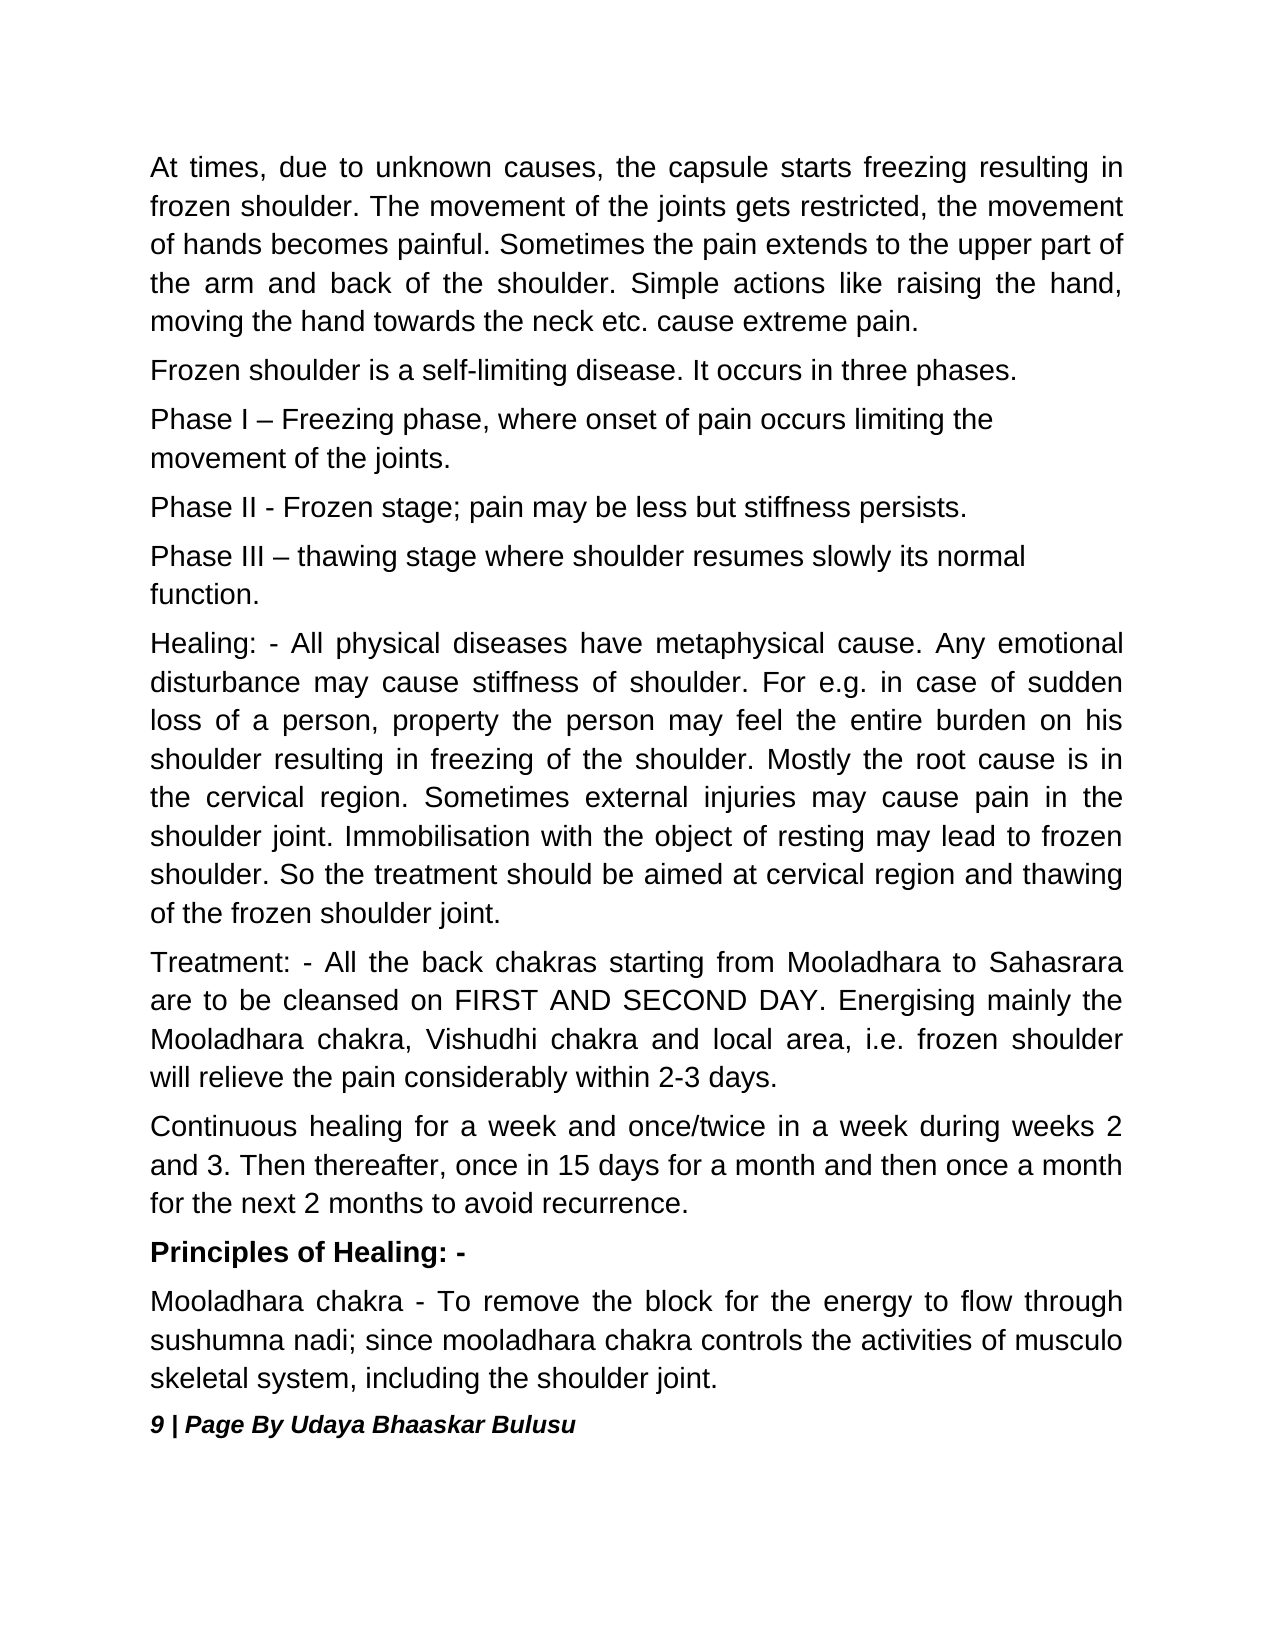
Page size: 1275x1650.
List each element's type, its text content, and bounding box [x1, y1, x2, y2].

text Mooladhara chakra - To remove the block for the energy to flow through sushumna nadi; since mooladhara chakra controls the activities of musculo skeletal system, including the shoulder joint. [150, 1284, 1125, 1395]
text Principles of Healing: - [150, 1235, 1125, 1269]
text Phase I – Freezing phase, where onset of pain occurs limiting the movement of the joints. [150, 402, 1125, 474]
text Healing: - All physical diseases have metaphysical cause. Any emotional disturbance may cause stiffness of shoulder. For e.g. in case of sudden loss of a person, property the person may feel the entire burden on his shoulder resulting in freezing of the shoulder. Mostly the root cause is in the cervical region. Sometimes external injuries may cause pain in the shoulder joint. Immobilisation with the object of resting may lead to frozen shoulder. So the treatment should be aimed at cervical region and thawing of the frozen shoulder joint. [150, 626, 1125, 929]
text Continuous healing for a week and once/twice in a week during weeks 2 and 3. Then thereafter, once in 15 days for a month and then once a month for the next 2 months to avoid recurrence. [150, 1109, 1125, 1220]
text Phase III – thawing stage where shoulder resumes slowly its normal function. [150, 538, 1125, 611]
text Phase II - Frozen stage; pain may be less but stiffness persists. [150, 489, 1125, 523]
text Treatment: - All the back chakras starting from Mooladhara to Sahasrara are to be cleansed on FIRST AND SECOND DAY. Energising mainly the Mooladhara chakra, Vishudhi chakra and local area, i.e. frozen shoulder will relieve the pain considerably within 2-3 days. [150, 945, 1125, 1094]
text Frozen shoulder is a self-limiting disease. It occurs in three phases. [150, 353, 1125, 387]
text At times, due to unknown causes, the capsule starts freezing resulting in frozen shoulder. The movement of the joints gets restricted, the movement of hands becomes painful. Sometimes the pain extends to the upper part of the arm and back of the shoulder. Simple actions like raising the hand, moving the hand towards the neck etc. cause extreme pain. [150, 150, 1125, 338]
text 9 | Page By Udaya Bhaaskar Bulusu [150, 1410, 1125, 1439]
